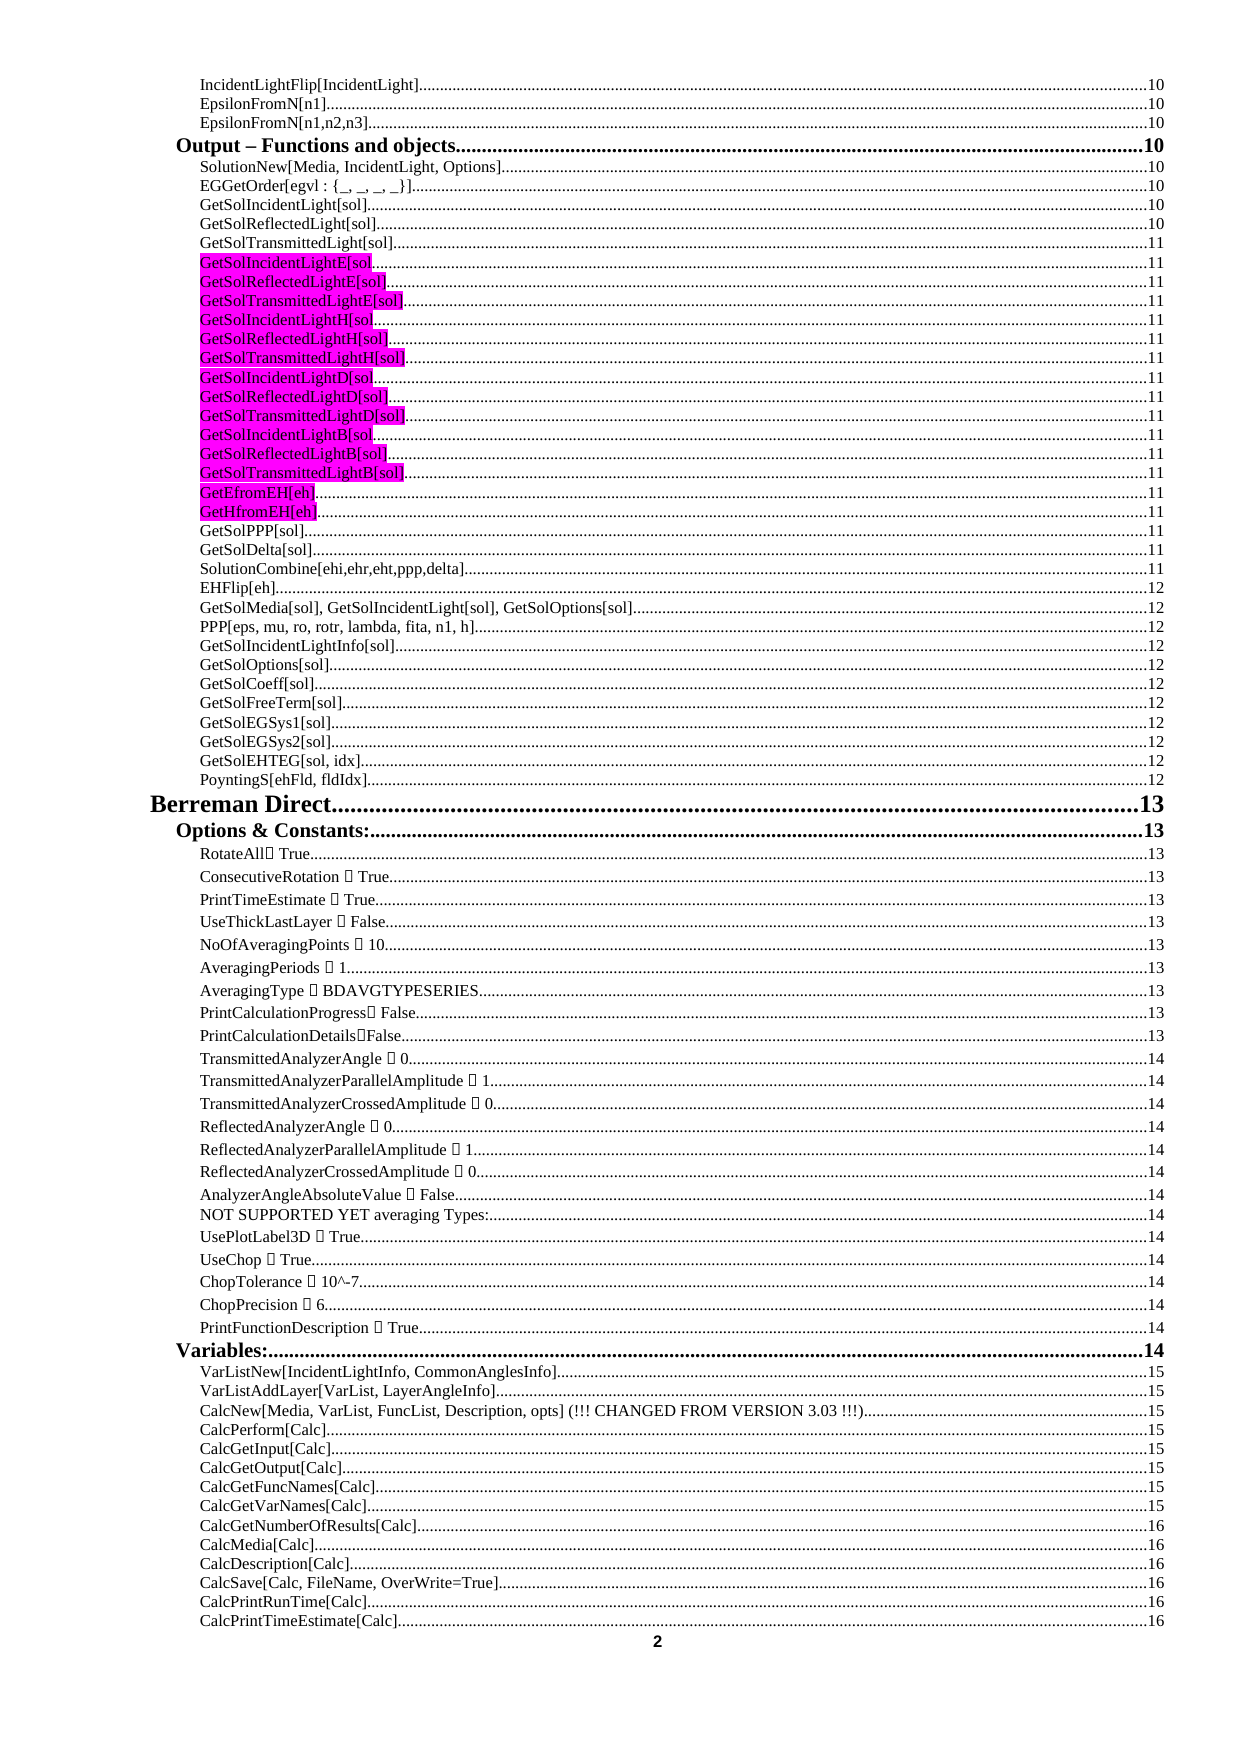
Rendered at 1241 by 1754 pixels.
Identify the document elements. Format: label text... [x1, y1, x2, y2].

text GetSolEHTEG[sol, idx] 12 [199, 751, 1165, 770]
text VarListAddLayer[VarList, LayerAngleInfo] 15 [199, 1381, 1165, 1400]
text GetSolTransmittedLightB[sol] 11 [404, 463, 1165, 482]
text ConsecutiveRotation  True 13 [199, 864, 1165, 887]
text GetSolIncidentLightD[sol 11 [199, 367, 1165, 387]
text CalcSave[Calc, FileName, OverWrite=True] 16 [199, 1573, 1165, 1592]
text GetSolPPP[sol] 11 [199, 521, 1165, 540]
text Berreman Direct 13 [150, 789, 1165, 818]
text GetSolOptions[sol] 12 [199, 655, 1165, 674]
text CalcMedia[Calc] 16 [199, 1534, 1165, 1554]
text GetSolEGSys2[sol] 12 [199, 732, 1165, 751]
text CalcNew[Media, VarList, FuncList, Description, opts] (!!! CHANGED FROM VERSION 3.03 !!!) 15 [199, 1400, 1165, 1419]
text GetSolIncidentLightInfo[sol] 12 [199, 636, 1165, 655]
text GetSolDelta[sol] 11 [199, 540, 1165, 559]
text RotateAll True 13 [199, 842, 1165, 864]
text GetSolEGSys1[sol] 12 [199, 712, 1165, 732]
text GetSolMedia[sol], GetSolIncidentLight[sol], GetSolOptions[sol] 12 [199, 597, 1165, 617]
text UsePlotLabel3D  True 14 [199, 1224, 1165, 1247]
text ChopPrecision  6 14 [199, 1292, 1165, 1315]
text Variables: 14 [176, 1338, 1165, 1362]
text AveragingPeriods  1 13 [199, 955, 1165, 978]
text PrintCalculationProgress False 13 [199, 1001, 1165, 1023]
text CalcGetVarNames[Calc] 15 [199, 1496, 1165, 1515]
text AnalyzerAngleAbsoluteValue  False 14 [199, 1182, 1165, 1205]
text GetSolTransmittedLightE[sol] 11 [403, 291, 1165, 310]
text EHFlip[eh] 12 [199, 578, 1165, 597]
text GetSolReflectedLight[sol] 10 [199, 214, 1165, 233]
text TransmittedAnalyzerCrossedAmplitude  0 14 [199, 1092, 1165, 1114]
text GetSolTransmittedLightD[sol] 11 [405, 406, 1165, 425]
text GetSolIncidentLight[sol] 10 [199, 195, 1165, 214]
text GetSolReflectedLightD[sol] 11 [388, 387, 1165, 406]
text PrintFunctionDescription  True 14 [199, 1315, 1165, 1338]
text PPP[eps, mu, ro, rotr, lambda, fita, n1, h] 12 [199, 617, 1165, 636]
text NoOfAveragingPoints  10 13 [199, 933, 1165, 955]
text SolutionNew[Media, IncidentLight, Options] 10 [199, 157, 1165, 176]
text VarListNew[IncidentLightInfo, CommonAnglesInfo] 15 [199, 1362, 1165, 1381]
text PoyntingS[ehFld, fldIdx] 12 [199, 770, 1165, 789]
text CalcGetInput[Calc] 15 [199, 1439, 1165, 1458]
text CalcPrintRunTime[Calc] 16 [199, 1592, 1165, 1611]
text GetSolCoeff[sol] 12 [199, 674, 1165, 693]
text ReflectedAnalyzerAngle  0 14 [199, 1114, 1165, 1137]
text GetSolReflectedLightB[sol] 11 [387, 444, 1165, 463]
text SolutionCombine[ehi,ehr,eht,ppp,delta] 11 [199, 559, 1165, 578]
text ReflectedAnalyzerCrossedAmplitude  0 14 [199, 1160, 1165, 1182]
text GetSolIncidentLightB[sol 11 [373, 425, 1165, 444]
text GetSolIncidentLightH[sol 11 [373, 310, 1165, 329]
text EpsilonFromN[n1,n2,n3] 10 [199, 113, 1165, 132]
text ChopTolerance  10^-7 14 [199, 1270, 1165, 1292]
text IncidentLightFlip[IncidentLight] 10 [199, 75, 1165, 94]
text GetSolReflectedLightH[sol] 11 [388, 329, 1165, 348]
text UseThickLastLayer  False 13 [199, 910, 1165, 933]
text EGGetOrder[egvl : {_, _, _, _}] 10 [199, 176, 1165, 195]
text GetSolIncidentLightE[sol 11 [199, 252, 1165, 272]
text CalcPrintTimeEstimate[Calc] 16 [199, 1611, 1165, 1630]
text CalcGetOutput[Calc] 15 [199, 1458, 1165, 1477]
text TransmittedAnalyzerAngle  0 14 [199, 1046, 1165, 1069]
text UseChop  True 14 [199, 1247, 1165, 1270]
text GetSolFreeTerm[sol] 12 [199, 693, 1165, 712]
text PrintTimeEstimate  True 13 [199, 887, 1165, 910]
text GetHfromEH[eh] 11 [317, 502, 1165, 521]
text AveragingType  BDAVGTYPESERIES 13 [199, 978, 1165, 1001]
text GetSolReflectedLightE[sol] 11 [386, 272, 1165, 291]
text CalcGetNumberOfResults[Calc] 16 [199, 1515, 1165, 1534]
text ReflectedAnalyzerParallelAmplitude  1 14 [199, 1137, 1165, 1160]
text Output – Functions and objects 10 [176, 132, 1165, 157]
text Options & Constants: 13 [176, 818, 1165, 842]
text NOT SUPPORTED YET averaging Types: 14 [199, 1205, 1165, 1224]
text CalcGetFuncNames[Calc] 15 [199, 1477, 1165, 1496]
text PrintCalculationDetailsFalse 13 [199, 1023, 1165, 1046]
text CalcDescription[Calc] 16 [199, 1554, 1165, 1573]
text EpsilonFromN[n1] 10 [199, 94, 1165, 113]
text GetSolTransmittedLightH[sol] 11 [405, 348, 1165, 367]
text GetEfromEH[eh] 11 [199, 482, 1165, 502]
text CalcPerform[Calc] 15 [199, 1419, 1165, 1439]
text TransmittedAnalyzerParallelAmplitude  1 14 [199, 1069, 1165, 1092]
text GetSolTransmittedLight[sol] 11 [199, 233, 1165, 252]
